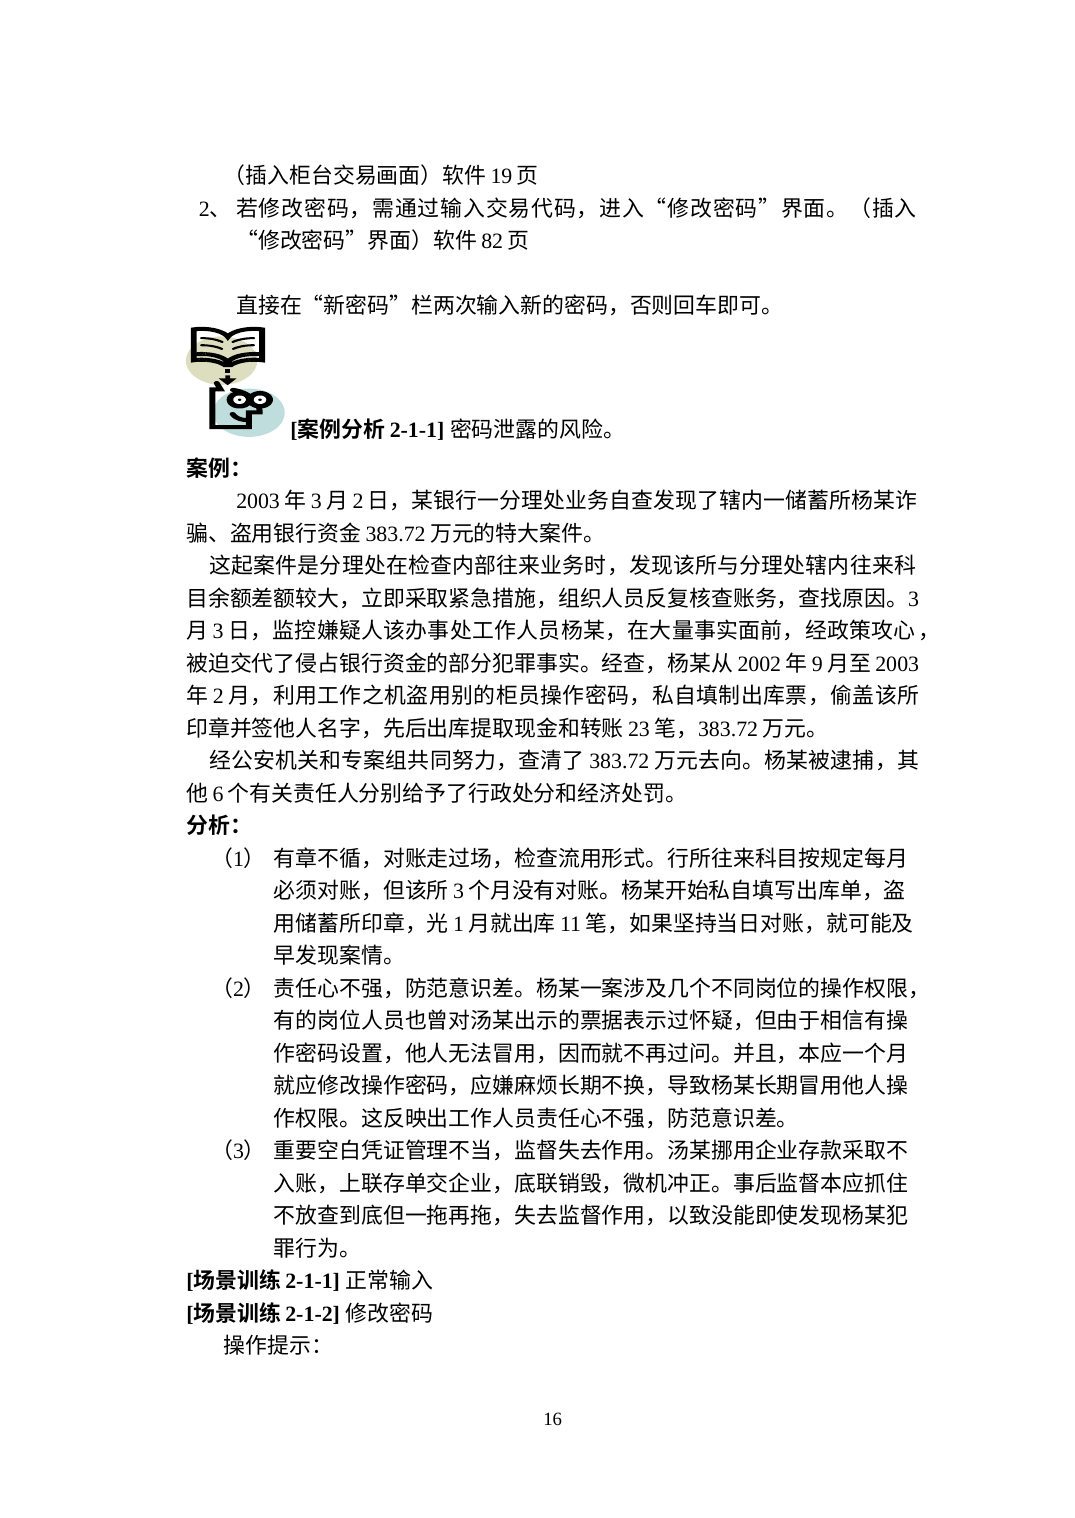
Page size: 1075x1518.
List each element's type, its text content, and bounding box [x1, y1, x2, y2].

list 若修改密码，需通过输入交易代码，进入“修改密码”界面。（插入“修改密码”界面）软件82页 [198, 190, 919, 255]
text 分析： [186, 808, 919, 840]
text 直接在“新密码”栏两次输入新的密码，否则回车即可。 [198, 288, 919, 320]
text （插入柜台交易画面）软件19页 [198, 158, 919, 190]
list 责任心不强，防范意识差。杨某一案涉及几个不同岗位的操作权限，有的岗位人员也曾对汤某出示的票据表示过怀疑，但由于相信有操作密码设置，他人无法冒用，因而就不再过问。并且，本应一个月就应修改操作密码，应嫌麻烦长期不换，导致杨某长期冒用他人操作权限。这反映出工作人员责任心不强，防范意识差。 [211, 970, 919, 1133]
text [案例分析2-1-1] 密码泄露的风险。 [186, 320, 919, 450]
text 经公安机关和专案组共同努力，查清了383.72万元去向。杨某被逮捕，其他6个有关责任人分别给予了行政处分和经济处罚。 [186, 743, 919, 808]
text 操作提示： [186, 1328, 919, 1360]
text 这起案件是分理处在检查内部往来业务时，发现该所与分理处辖内往来科目余额差额较大，立即采取紧急措施，组织人员反复核查账务，查找原因。3月3日，监控嫌疑人该办事处工作人员杨某，在大量事实面前，经政策攻心，被迫交代了侵占银行资金的部分犯罪事实。经查，杨某从2002年9月至2003年2月，利用工作之机盗用别的柜员操作密码，私自填制出库票，偷盖该所印章并签他人名字，先后出库提取现金和转账23笔，383.72万元。 [186, 548, 919, 743]
text 2003年3月2日，某银行一分理处业务自查发现了辖内一储蓄所杨某诈骗、盗用银行资金383.72万元的特大案件。 [186, 483, 919, 548]
text [场景训练2-1-1] 正常输入 [186, 1263, 919, 1295]
text [场景训练2-1-2] 修改密码 [186, 1295, 919, 1328]
list 有章不循，对账走过场，检查流用形式。行所往来科目按规定每月必须对账，但该所3个月没有对账。杨某开始私自填写出库单，盗用储蓄所印章，光1月就出库11笔，如果坚持当日对账，就可能及早发现案情。 [211, 840, 919, 970]
list 重要空白凭证管理不当，监督失去作用。汤某挪用企业存款采取不入账，上联存单交企业，底联销毁，微机冲正。事后监督本应抓住不放查到底但一拖再拖，失去监督作用，以致没能即使发现杨某犯罪行为。 [211, 1133, 919, 1263]
text 案例： [186, 450, 919, 483]
